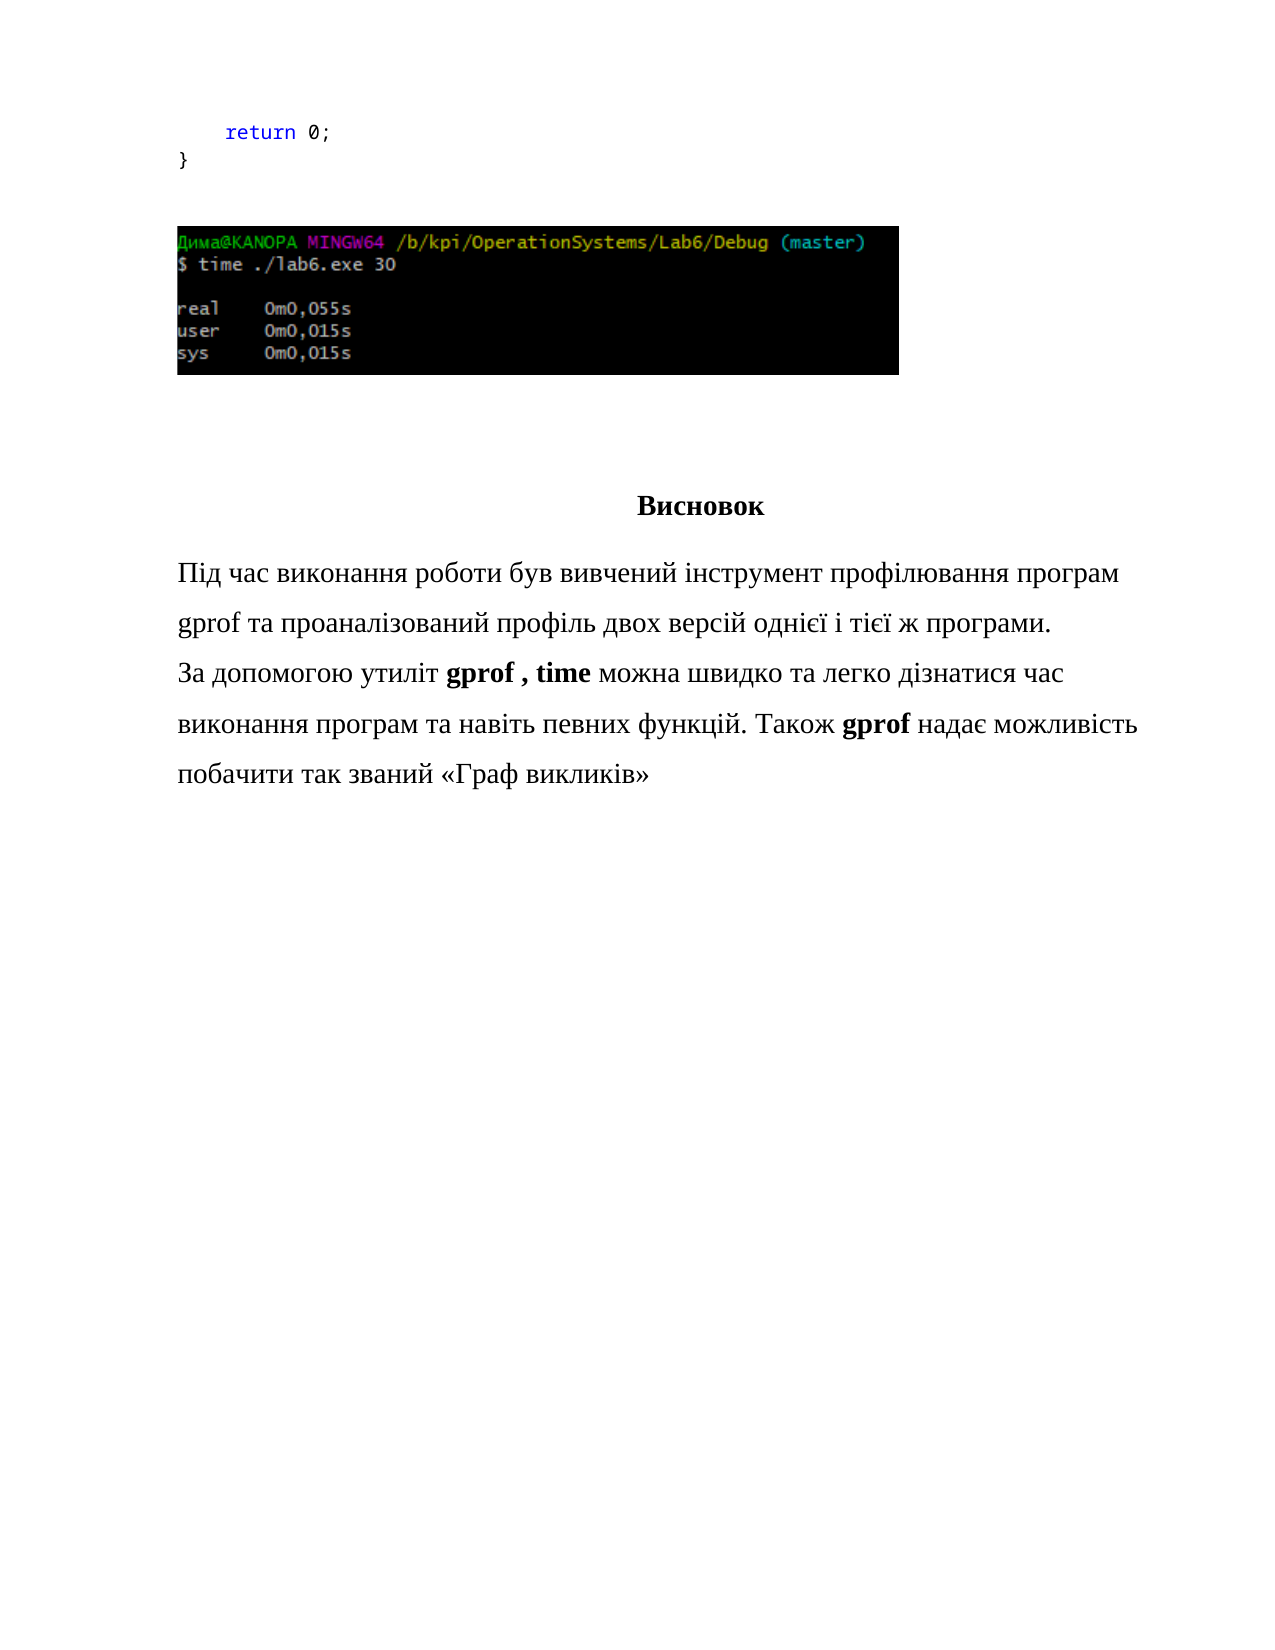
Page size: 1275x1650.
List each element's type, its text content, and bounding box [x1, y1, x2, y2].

text } [177, 145, 1186, 172]
picture [177, 226, 899, 375]
text return 0; [177, 118, 1186, 145]
text Висновок [177, 488, 1186, 521]
text Під час виконання роботи був вивчений інструмент профілювання програм gprof та проаналізований профіль двох версій однієї і тієї ж програми. [177, 555, 1186, 639]
text За допомогою утиліт gprof , time можна швидко та легко дізнатися час виконання програм та навіть певних функцій. Також gprof надає можливість побачити так званий «Граф викликів» [177, 656, 1186, 790]
